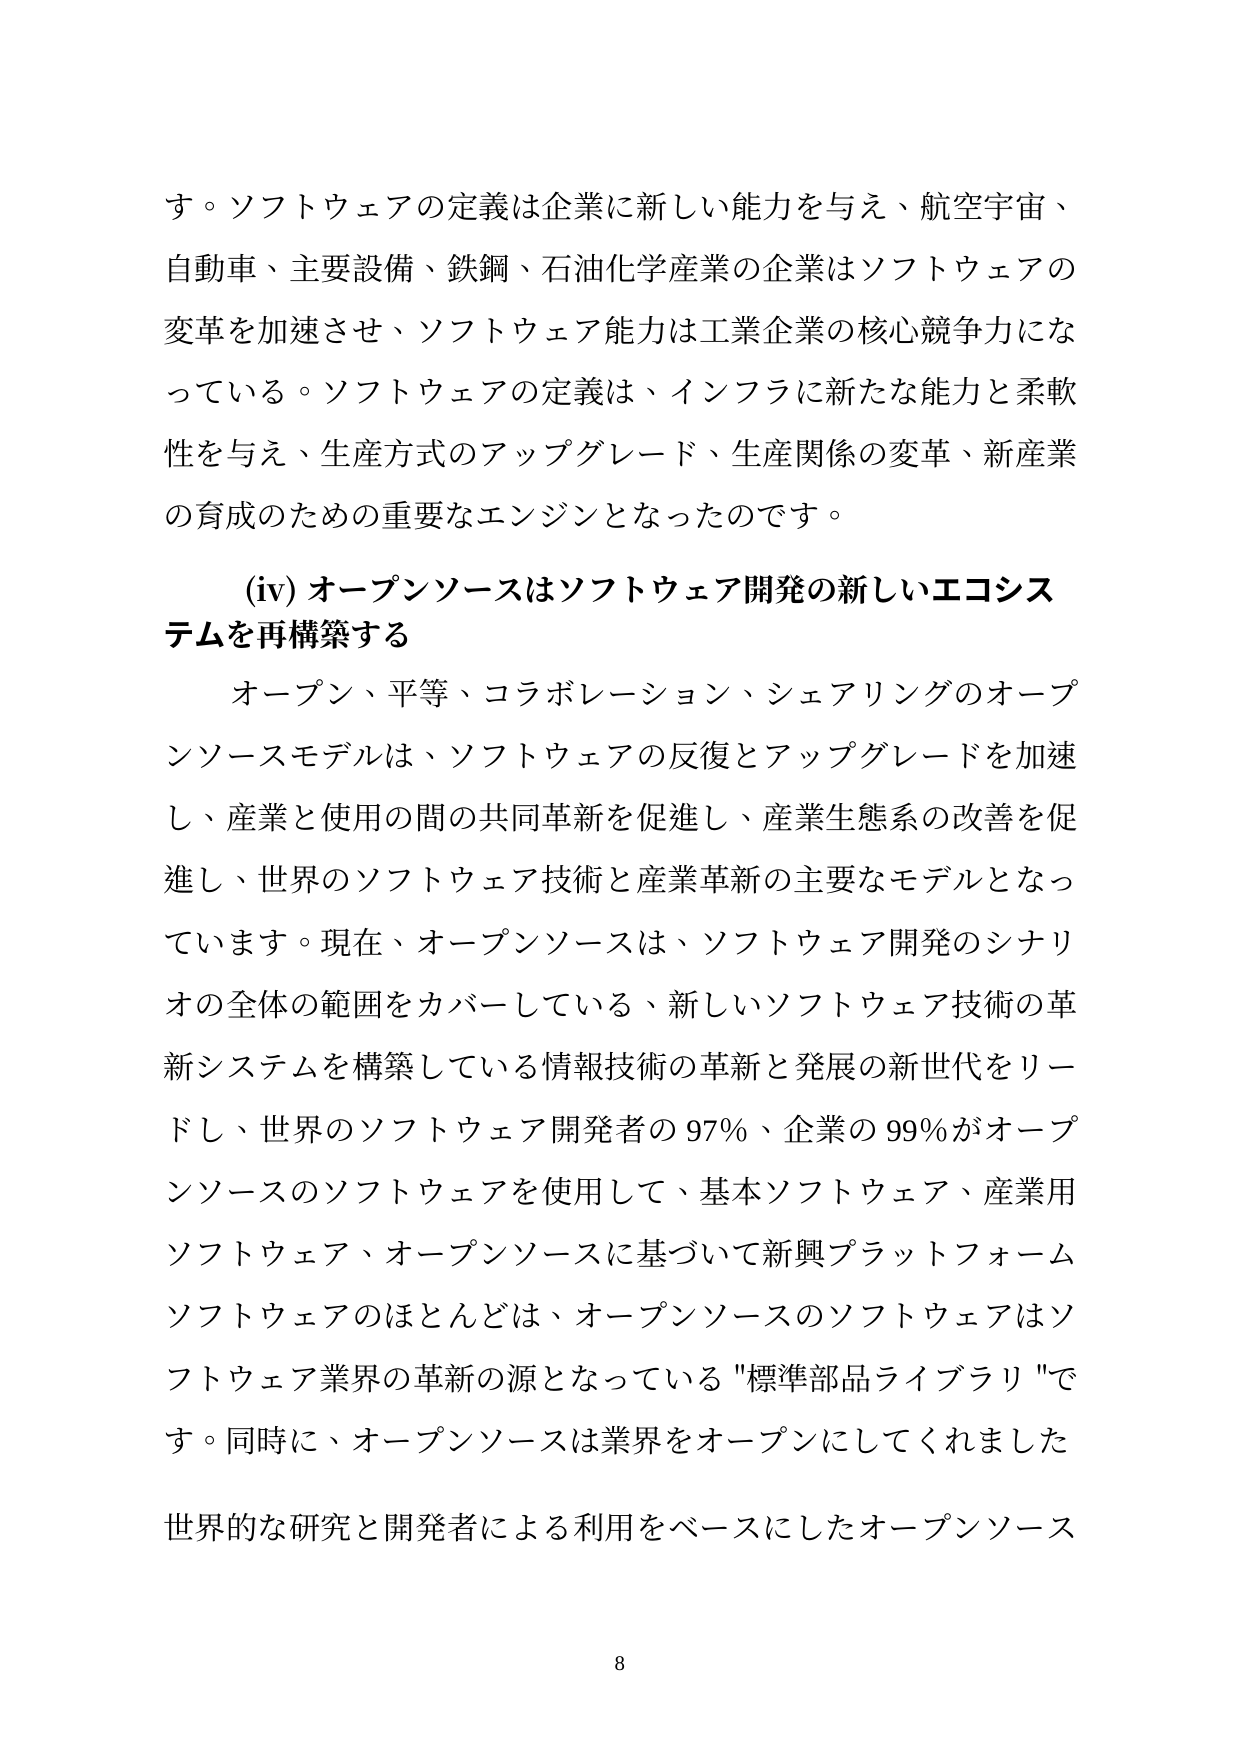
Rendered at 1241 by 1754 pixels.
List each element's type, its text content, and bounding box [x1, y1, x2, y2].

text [163, 1490, 1079, 1551]
text オープン、平等、コラボレーション、シェアリングのオープンソースモデルは、ソフトウェアの反復とアップグレードを加速し、産業と使用の間の共同革新を促進し、産業生態系の改善を促進し、世界のソフトウェア技術と産業革新の主要なモデルとなっています。現在、オープンソースは、ソフトウェア開発のシナリオの全体の範囲をカバーしている、新しいソフトウェア技術の革新システムを構築している情報技術の革新と発展の新世代をリードし、世界のソフトウェア開発者の97％、企業の99％がオープンソースのソフトウェアを使用して、基本ソフトウェア、産業用ソフトウェア、オープンソースに基づいて新興プラットフォームソフトウェアのほとんどは、オープンソースのソフトウェアはソフトウェア業界の革新の源となっている "標準部品ライブラリ "です。同時に、オープンソースは業界をオープンにしてくれました [163, 655, 1079, 1465]
text (iv) オープンソースはソフトウェア開発の新しいエコシステムを再構築する [163, 565, 1079, 655]
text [163, 169, 1079, 540]
